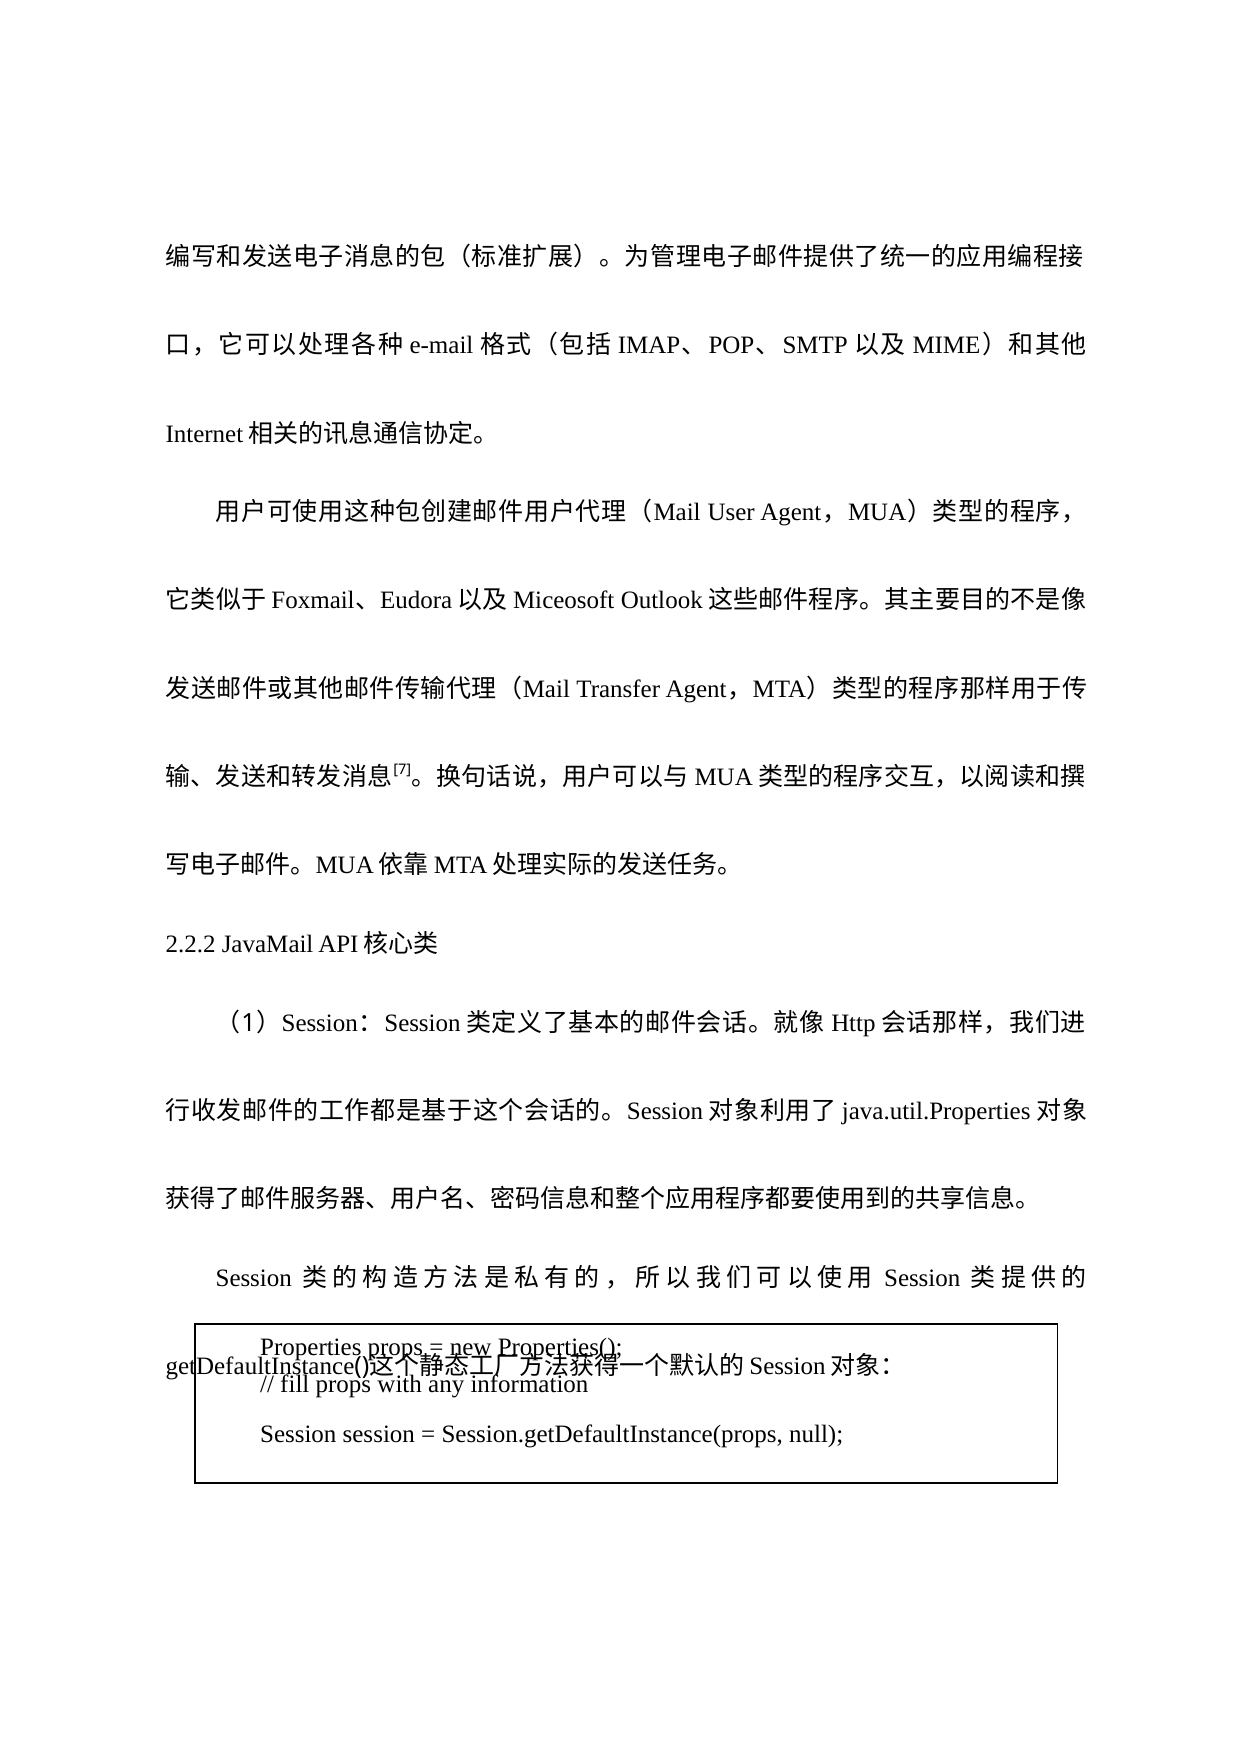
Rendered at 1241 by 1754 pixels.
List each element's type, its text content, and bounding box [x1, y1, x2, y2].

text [165, 221, 1087, 465]
text Session类的构造方法是私有的，所以我们可以使用Session类提供的getDefaultInstance()这个静态工厂方法获得一个默认的Session对象： [165, 1242, 1087, 1398]
text 用户可使用这种包创建邮件用户代理（Mail User Agent，MUA）类型的程序，它类似于Foxmail、Eudora以及Miceosoft Outlook这些邮件程序。其主要目的不是像发送邮件或其他邮件传输代理（Mail Transfer Agent，MTA）类型的程序那样用于传输、发送和转发消息[7]。换句话说，用户可以与MUA类型的程序交互，以阅读和撰写电子邮件。MUA依靠MTA处理实际的发送任务。 [165, 476, 1087, 897]
text （1）Session：Session类定义了基本的邮件会话。就像Http会话那样，我们进行收发邮件的工作都是基于这个会话的。Session对象利用了java.util.Properties对象获得了邮件服务器、用户名、密码信息和整个应用程序都要使用到的共享信息。 [165, 986, 1087, 1231]
text JavaMail API核心类 [165, 908, 987, 976]
